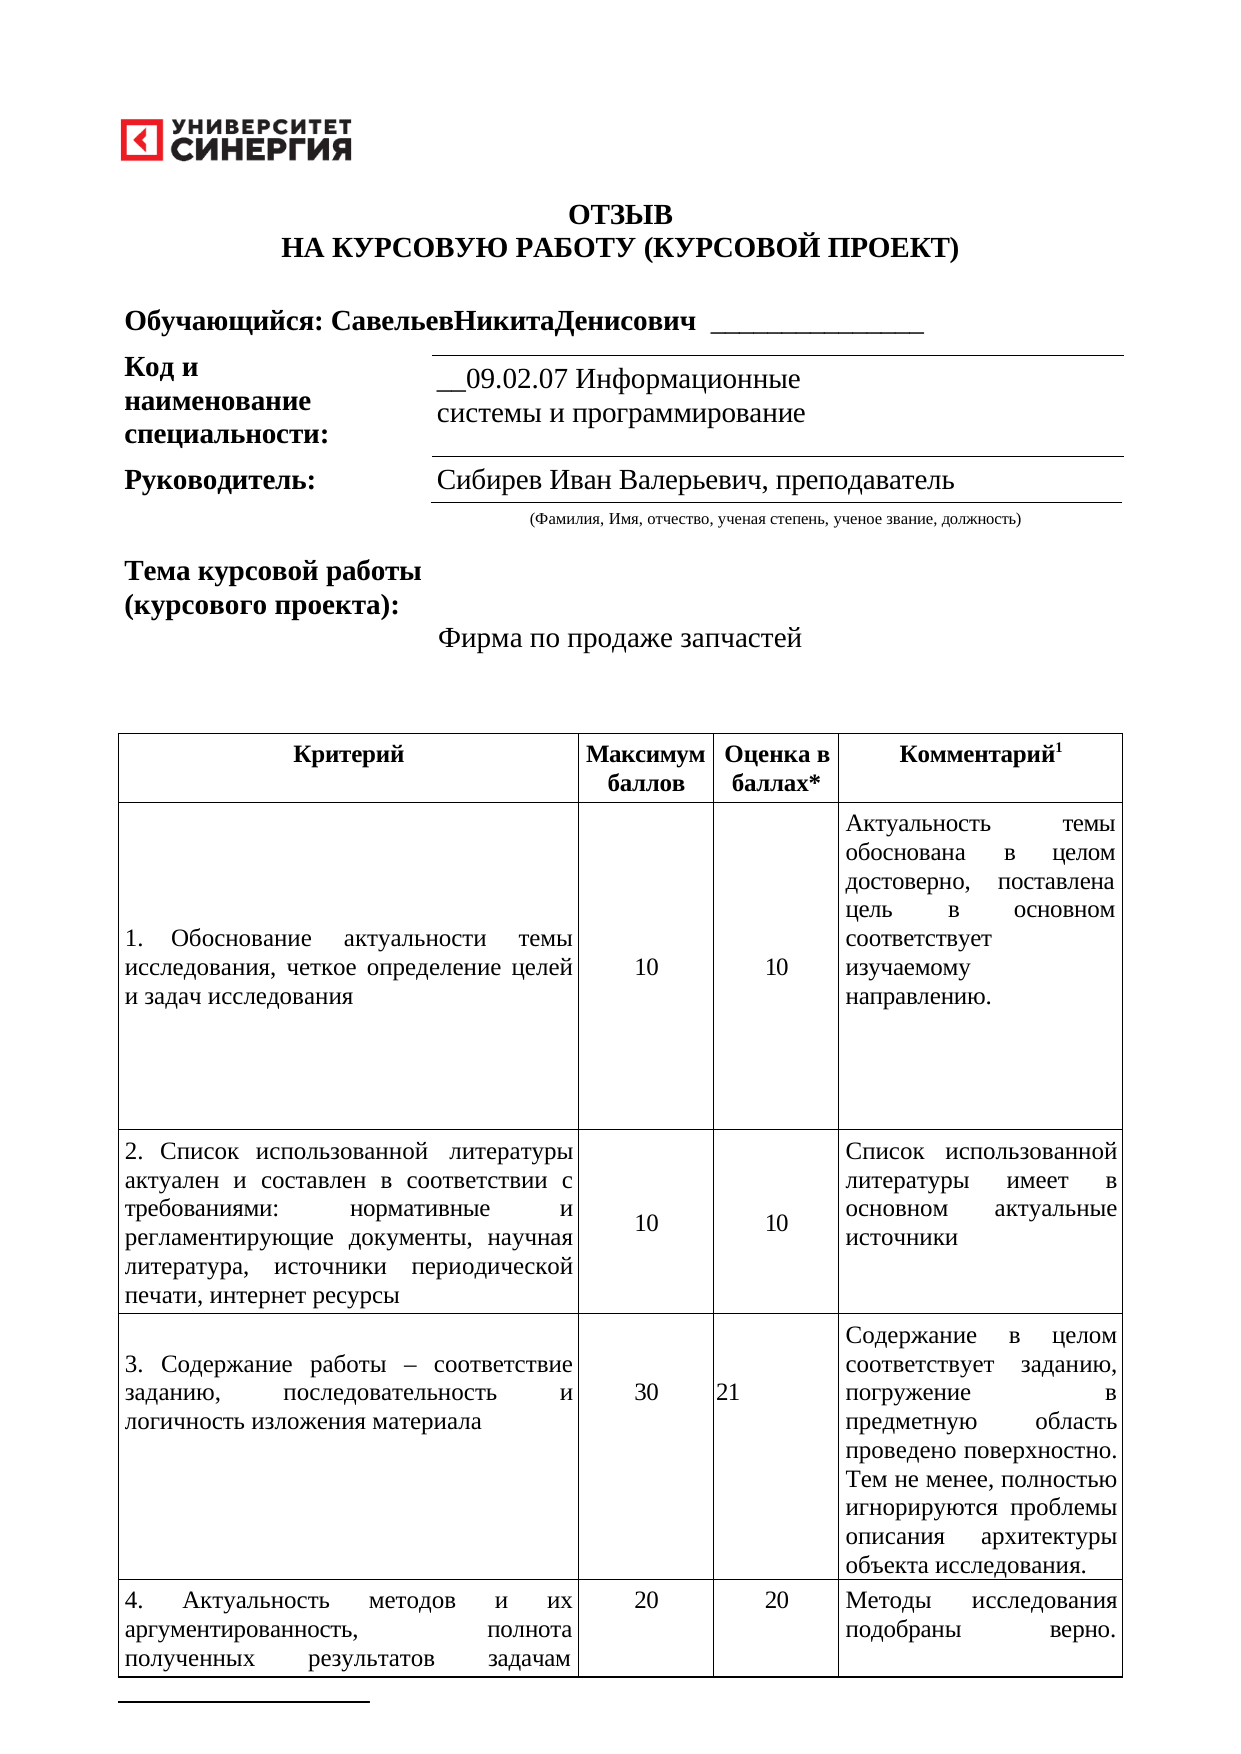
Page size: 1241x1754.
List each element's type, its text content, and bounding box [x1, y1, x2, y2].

subtitle Код и наименование специальности: [124, 349, 392, 450]
text Фирма по продаже запчастей [103, 621, 1137, 654]
table_cell 20 [579, 1580, 713, 1676]
picture [120, 118, 352, 162]
table_cell Содержание в целом соответствует заданию, погружение в предметную область проведено поверхностно. Тем не менее, полностью игнорируются проблемы описания архитектуры объекта исследования. [839, 1314, 1122, 1579]
text НА КУРСОВУЮ РАБОТУ (КУРСОВОЙ ПРОЕКТ) [104, 231, 1137, 264]
table_cell 10 [579, 803, 713, 1129]
table_header Максимум баллов [579, 734, 713, 802]
table_cell 20 [714, 1580, 838, 1676]
subtitle Тема курсовой работы (курсового проекта): [124, 553, 558, 621]
table_header Оценка в баллах* [714, 734, 838, 802]
table_cell 3. Содержание работы – соответствие заданию, последовательность и логичность изложения материала [119, 1314, 578, 1579]
table_header Критерий [119, 734, 578, 802]
table_cell 21 [714, 1314, 838, 1579]
text Обучающийся: СавельевНикитаДенисович _______________ [124, 303, 1137, 337]
table_cell 30 [579, 1314, 713, 1579]
text (Фамилия, Имя, отчество, ученая степень, ученое звание, должность) [529, 501, 1137, 528]
table_cell 4. Актуальность методов и их аргументированность, полнота полученных результатов задачам [119, 1580, 578, 1676]
table_header Комментарий1 [839, 734, 1122, 802]
subtitle ОТЗЫВ [104, 197, 1137, 231]
table_cell 2. Список использованной литературы актуален и составлен в соответствии с требованиями: нормативные и регламентирующие документы, научная литература, источники периодической печати, интернет ресурсы [119, 1130, 578, 1313]
table_cell 10 [579, 1130, 713, 1313]
table_cell Список использованной литературы имеет в основном актуальные источники [839, 1130, 1122, 1313]
table_cell 10 [714, 1130, 838, 1313]
text Руководитель: Сибирев Иван Валерьевич, преподаватель [124, 462, 1137, 496]
table_cell Актуальность темы обоснована в целом достоверно, поставлена цель в основном соответствует изучаемому направлению. [839, 803, 1122, 1129]
text __09.02.07 Информационные системы и программирование [437, 362, 906, 429]
table_cell 10 [714, 803, 838, 1129]
table_cell 1. Обоснование актуальности темы исследования, четкое определение целей и задач исследования [119, 803, 578, 1129]
table_cell Методы исследования подобраны верно. [839, 1580, 1122, 1676]
